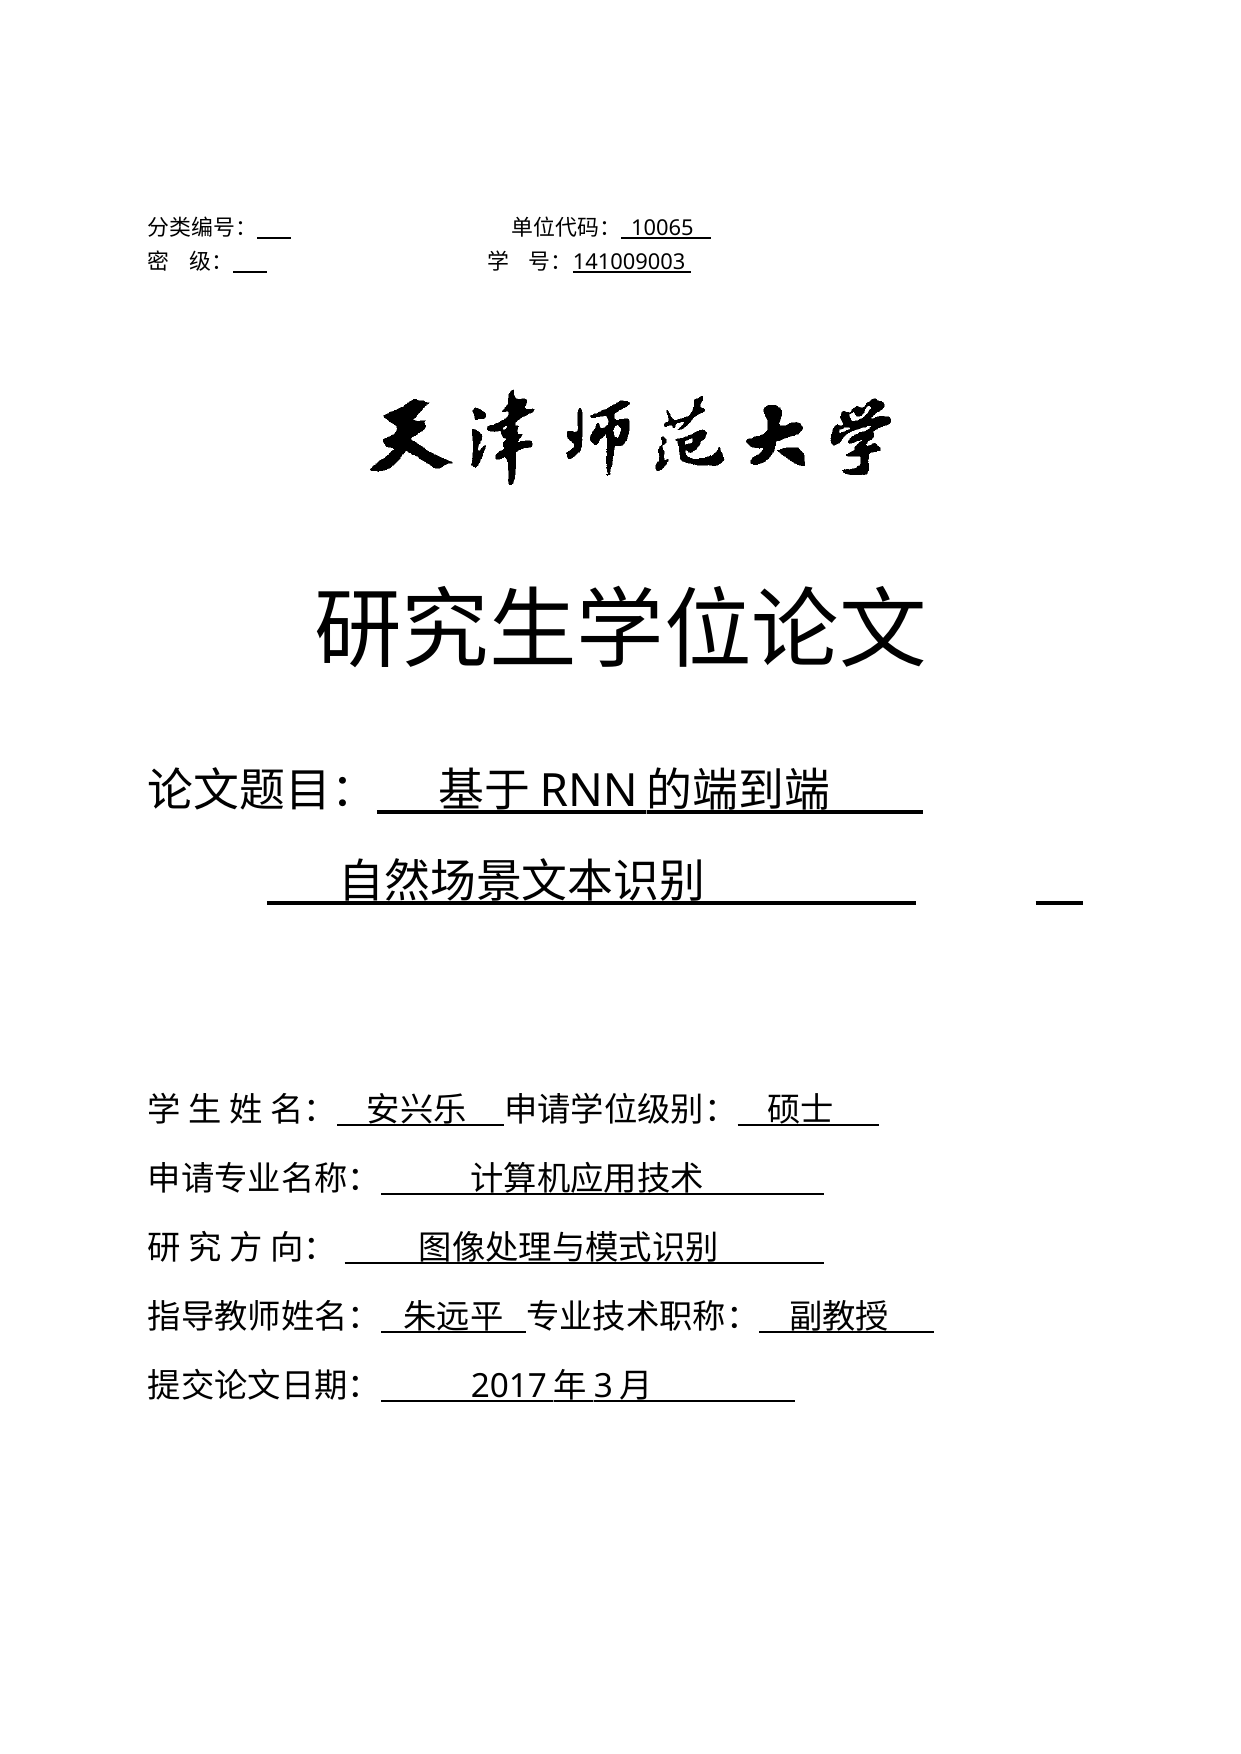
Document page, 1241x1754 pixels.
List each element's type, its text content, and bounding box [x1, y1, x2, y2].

text 研 究 方 向： 图像处理与模式识别 [148, 1210, 1092, 1279]
text 研究生学位论文 [148, 553, 1092, 691]
text 指导教师姓名： 朱远平 专业技术职称： 副教授 [148, 1279, 1092, 1348]
text 学 生 姓 名： 安兴乐 申请学位级别： 硕士 [148, 1072, 1092, 1141]
text 申请专业名称： 计算机应用技术 [148, 1141, 1092, 1210]
text 论文题目： 基于RNN的端到端 [148, 752, 1092, 821]
text 密 级： 学 号：141009003 [148, 243, 1092, 277]
picture [319, 381, 921, 502]
text 提交论文日期： 2017年3月 [148, 1348, 1092, 1417]
text 自然场景文本识别 _ [148, 843, 1092, 912]
text 分类编号： 单位代码： 10065 [148, 208, 1092, 243]
